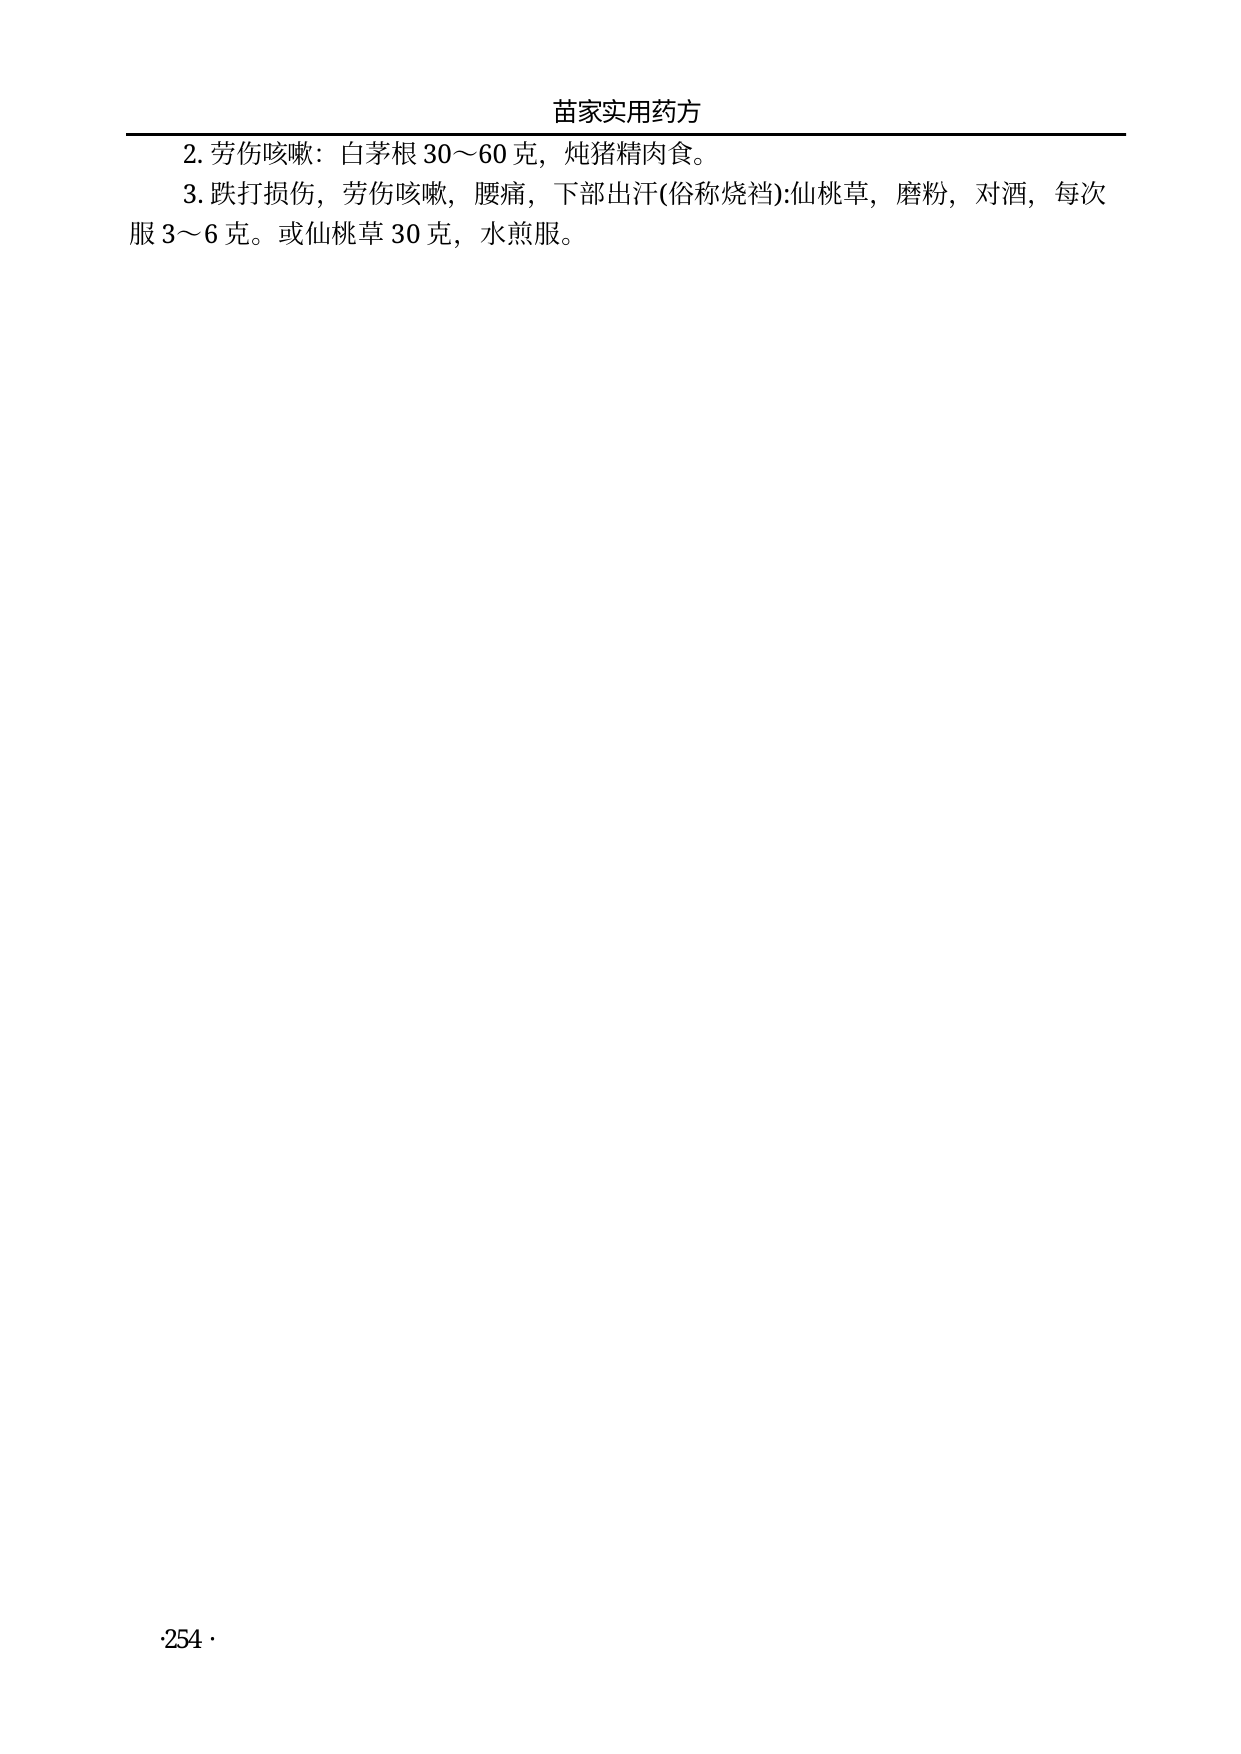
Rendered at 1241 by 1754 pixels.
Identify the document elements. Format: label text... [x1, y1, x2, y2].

text 2. 劳伤咳嗽：白茅根30～60克，炖猪精肉食。 [182, 137, 1136, 171]
text 服3～6克。或仙桃草30克，水煎服。 [129, 216, 1136, 251]
text 3. 跌打损伤，劳伤咳嗽，腰痛，下部出汗(俗称烧裆):仙桃草，磨粉，对酒，每次 [182, 176, 1136, 211]
picture [126, 133, 1127, 137]
